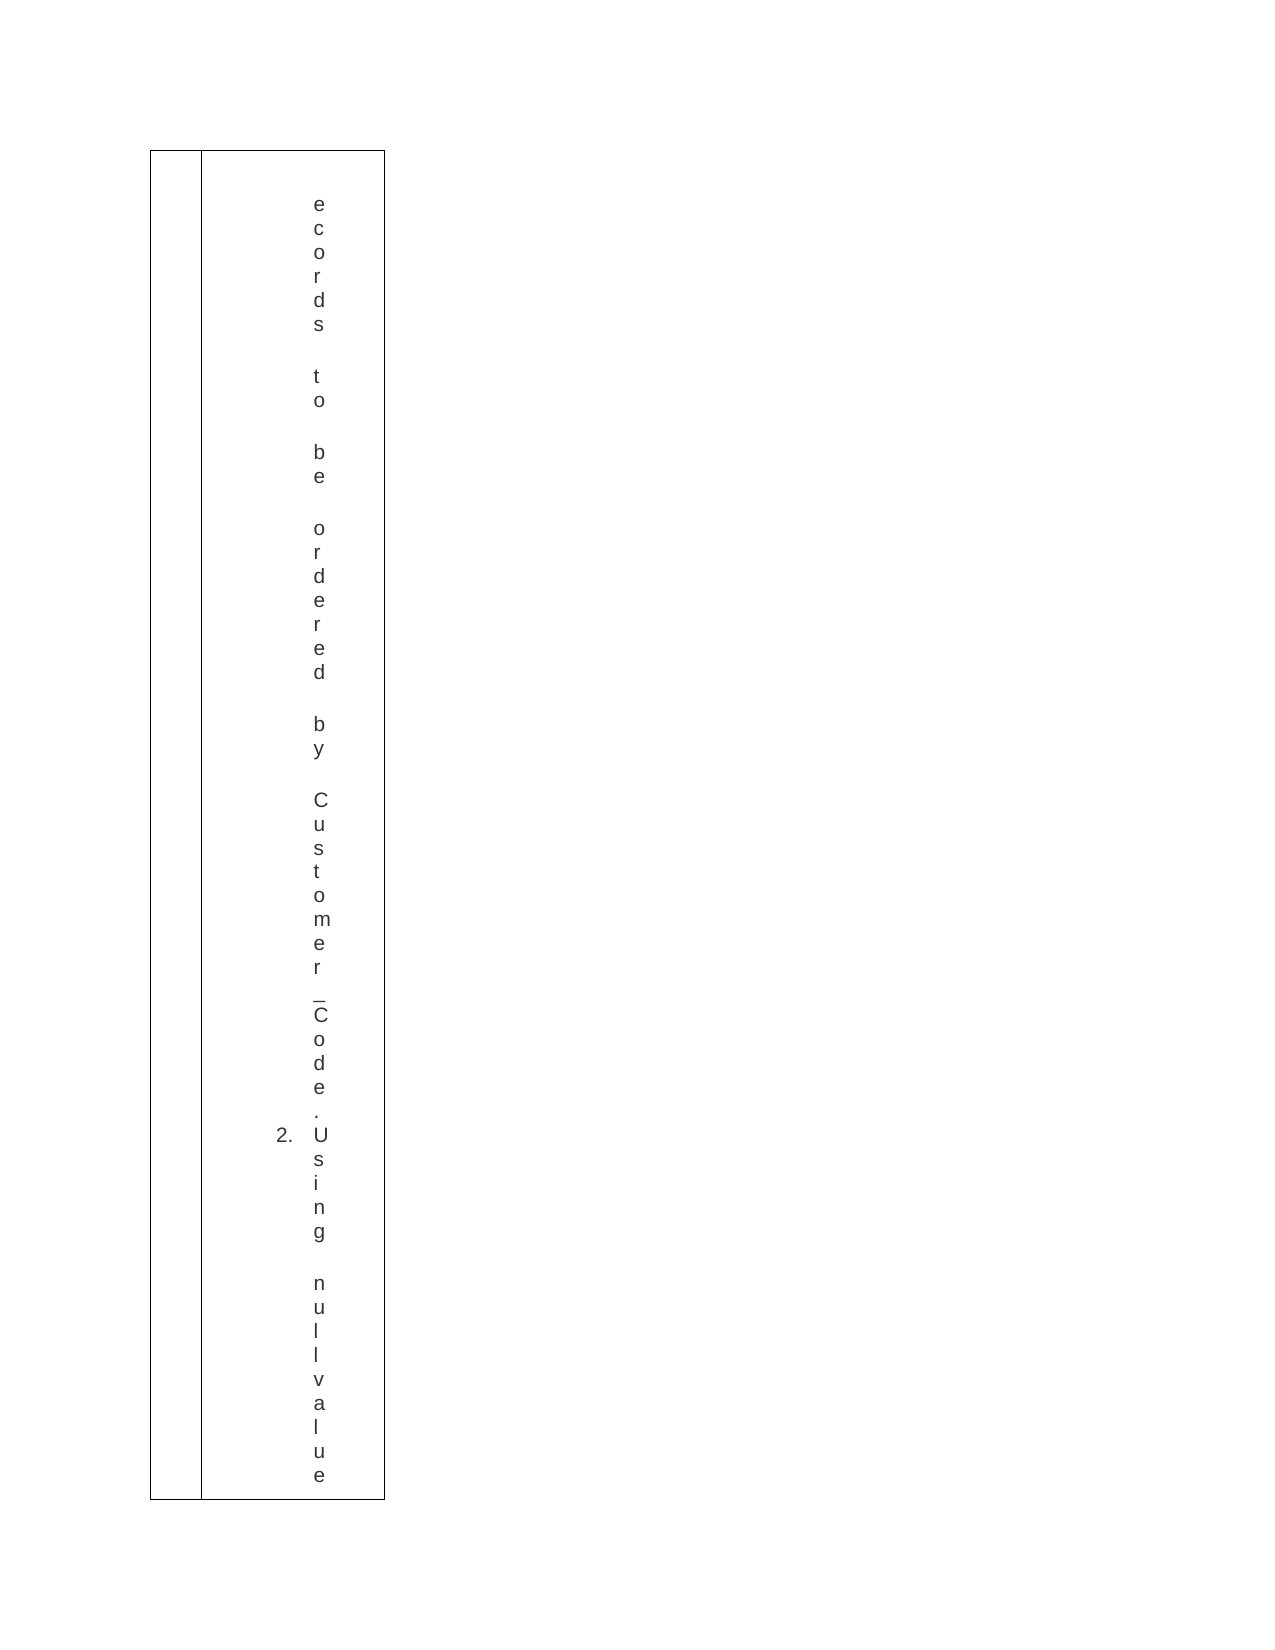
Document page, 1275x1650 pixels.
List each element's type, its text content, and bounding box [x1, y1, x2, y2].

table_cell 1 [151, 151, 201, 1499]
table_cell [202, 151, 384, 1499]
